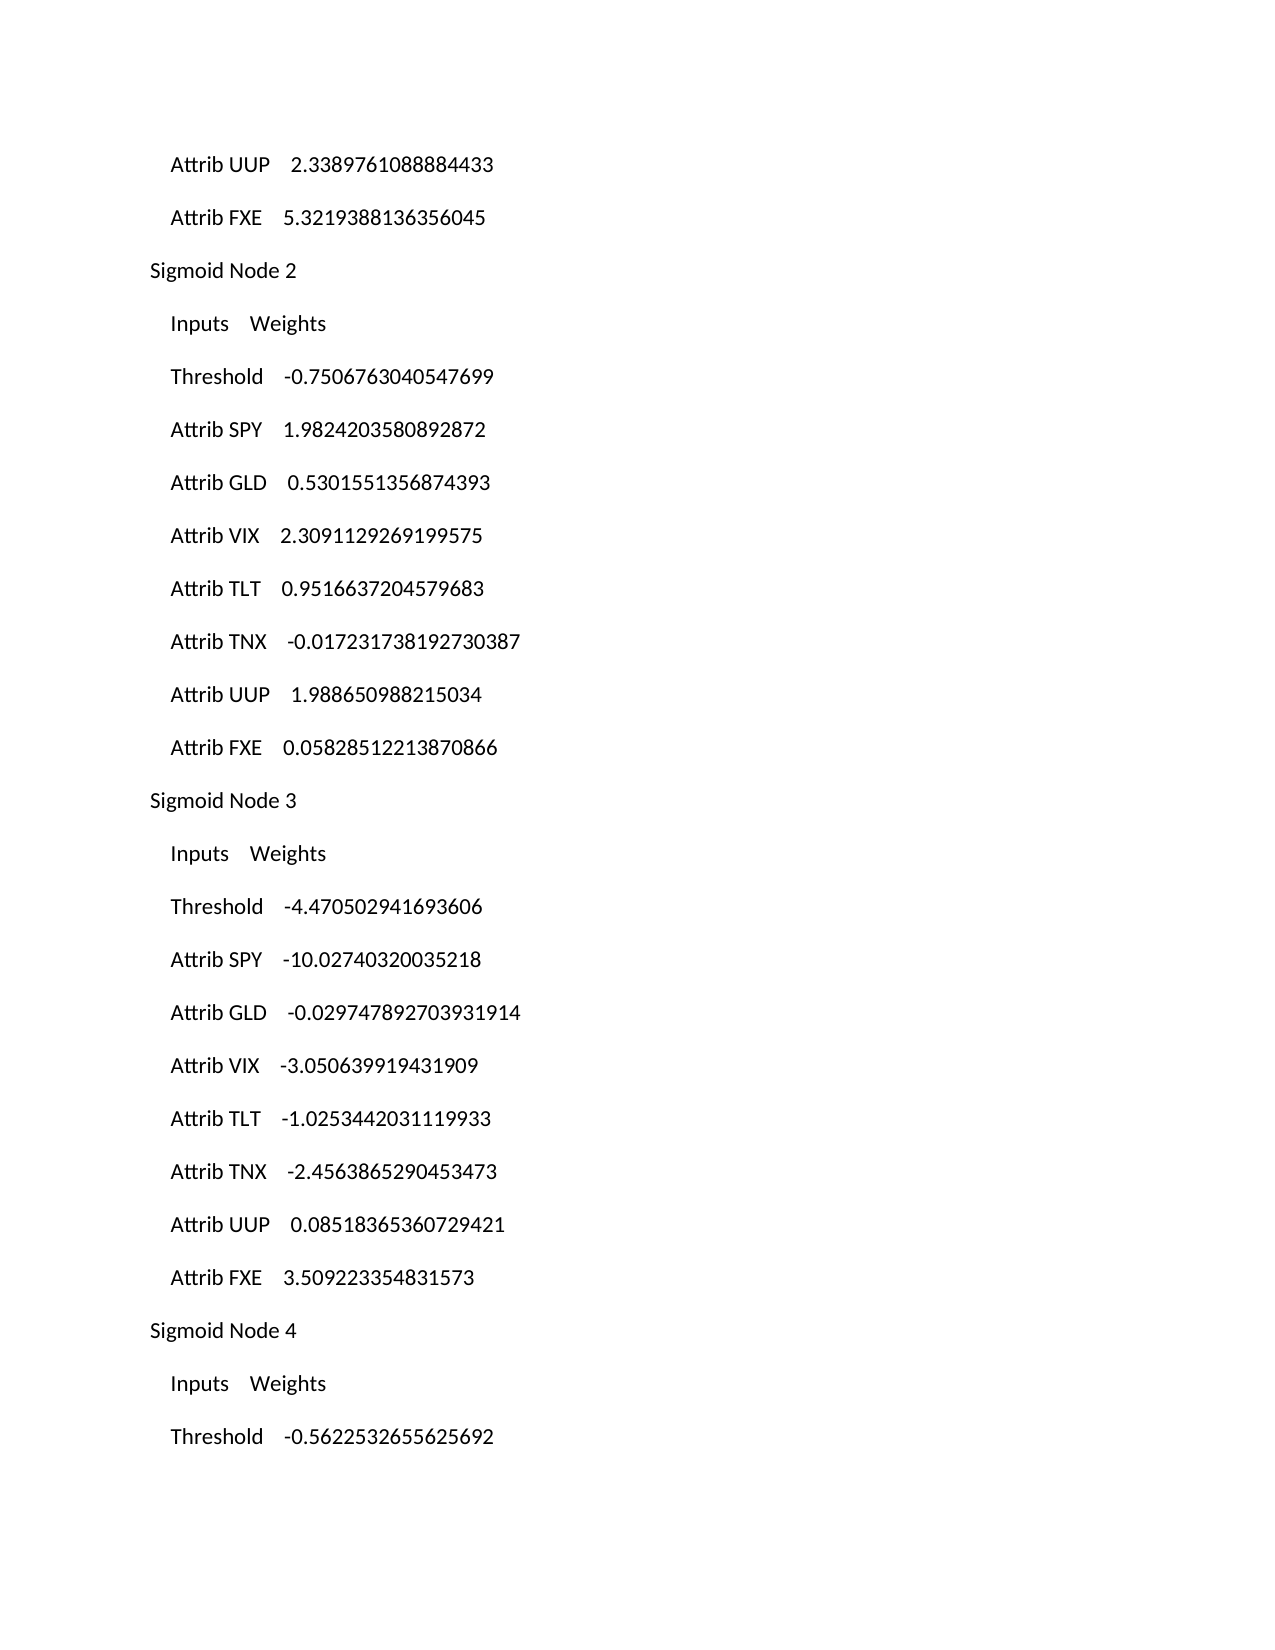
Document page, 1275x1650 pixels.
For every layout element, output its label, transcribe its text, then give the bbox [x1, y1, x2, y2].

text Threshold -0.7506763040547699 [150, 362, 1125, 390]
text Sigmoid Node 3 [150, 786, 1125, 814]
text Attrib VIX -3.050639919431909 [150, 1051, 1125, 1079]
text Attrib TLT -1.0253442031119933 [150, 1104, 1125, 1132]
text Attrib UUP 2.3389761088884433 [150, 150, 1125, 178]
text Attrib TNX -0.017231738192730387 [150, 627, 1125, 655]
text Attrib TNX -2.4563865290453473 [150, 1157, 1125, 1185]
text Attrib GLD 0.5301551356874393 [150, 468, 1125, 496]
text Threshold -4.470502941693606 [150, 892, 1125, 920]
text Attrib VIX 2.3091129269199575 [150, 521, 1125, 549]
text Attrib UUP 0.08518365360729421 [150, 1210, 1125, 1238]
text Inputs Weights [150, 1369, 1125, 1397]
text Attrib SPY -10.02740320035218 [150, 945, 1125, 973]
text Attrib FXE 3.509223354831573 [150, 1263, 1125, 1291]
text Threshold -0.5622532655625692 [150, 1422, 1125, 1451]
text Attrib SPY 1.9824203580892872 [150, 415, 1125, 443]
text Sigmoid Node 4 [150, 1316, 1125, 1344]
text Attrib FXE 5.3219388136356045 [150, 203, 1125, 231]
text Attrib FXE 0.05828512213870866 [150, 733, 1125, 761]
text Attrib GLD -0.029747892703931914 [150, 998, 1125, 1026]
text Inputs Weights [150, 309, 1125, 337]
text Sigmoid Node 2 [150, 256, 1125, 284]
text Inputs Weights [150, 839, 1125, 867]
text Attrib UUP 1.988650988215034 [150, 680, 1125, 708]
text Attrib TLT 0.9516637204579683 [150, 574, 1125, 602]
